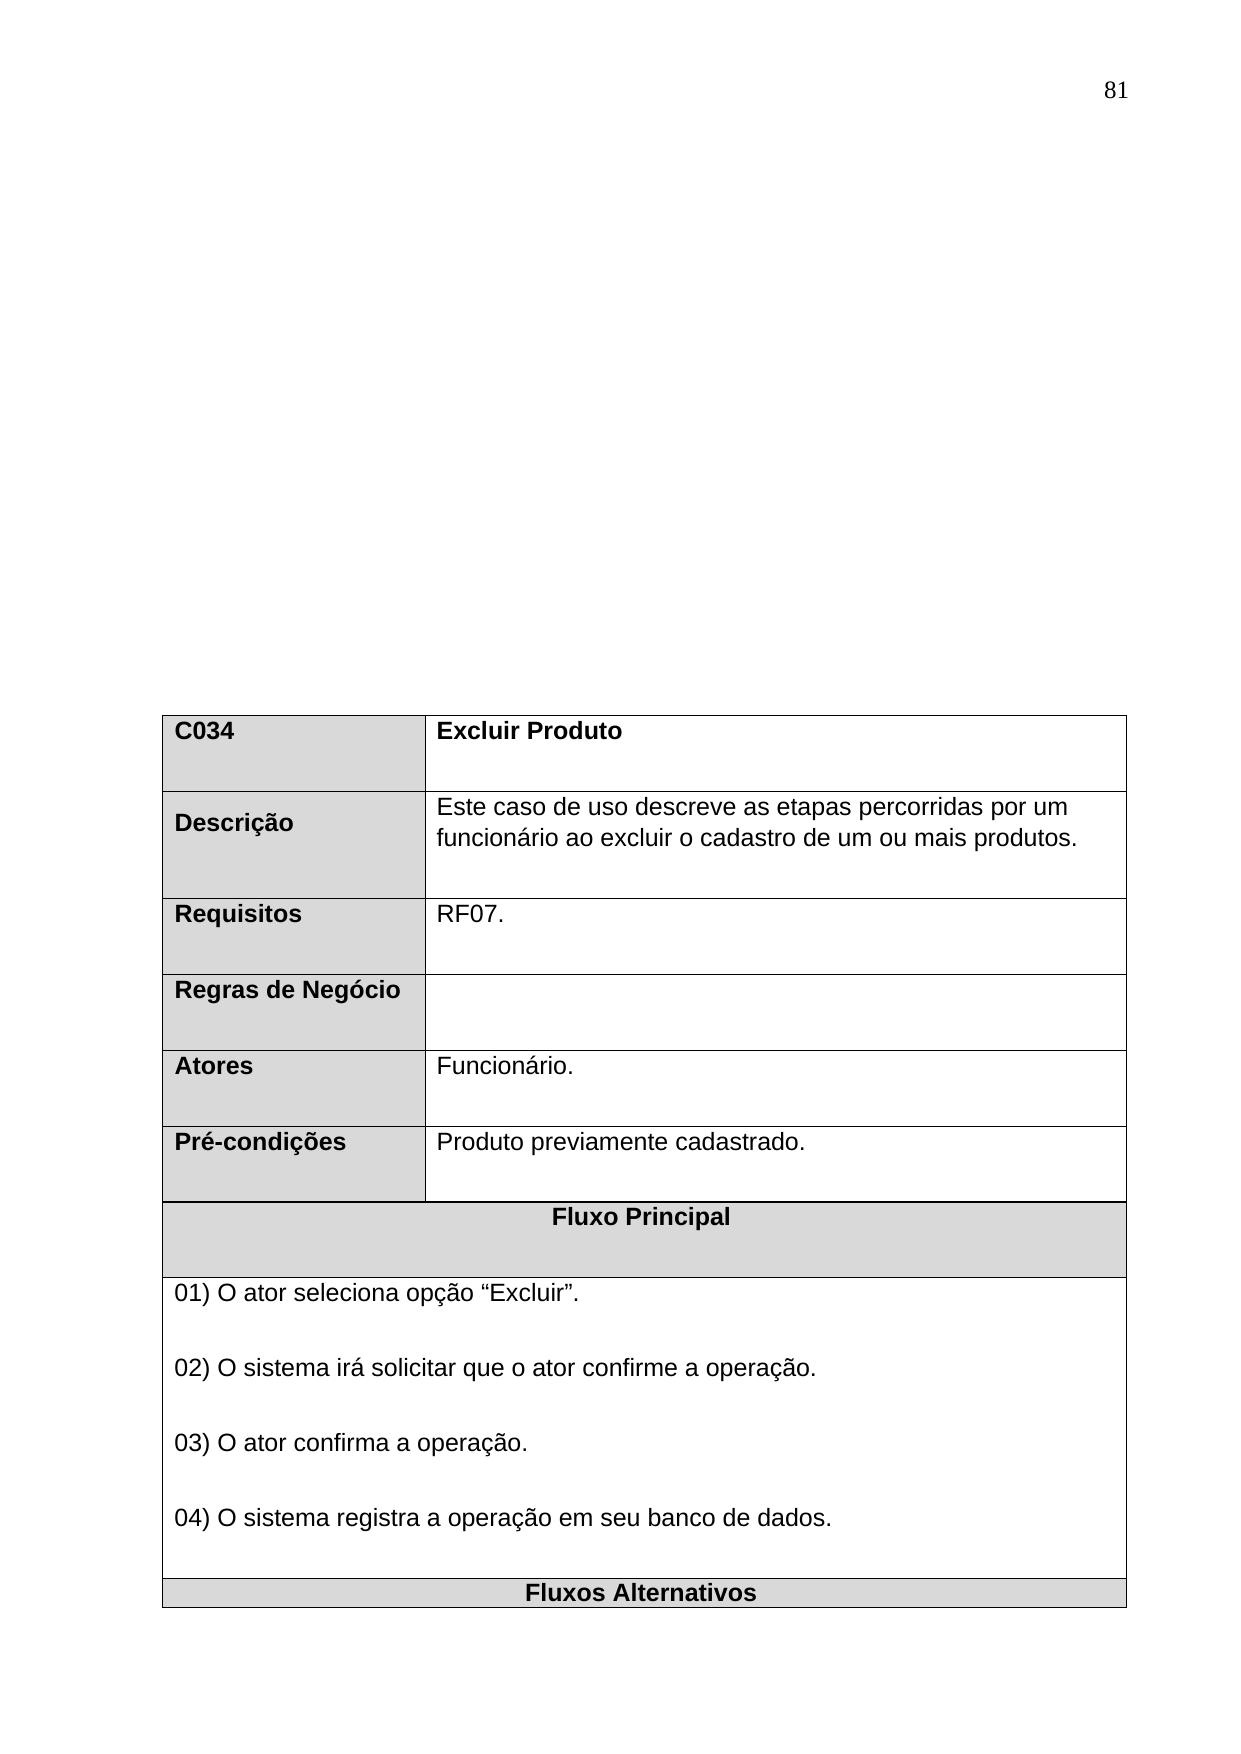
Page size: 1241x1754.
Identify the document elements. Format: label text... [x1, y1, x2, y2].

table_cell Este caso de uso descreve as etapas percorridas por um funcionário ao excluir o cadastro de um ou mais produtos. [426, 792, 1126, 898]
table_cell Pré-condições [163, 1127, 425, 1201]
table_cell RF07. [426, 899, 1126, 974]
table_cell Fluxo Principal [163, 1203, 1126, 1277]
table_cell 01) O ator seleciona opção “Excluir”. 02) O sistema irá solicitar que o ator confirme a operação. 03) O ator confirma a operação. 04) O sistema registra a operação em seu banco de dados. [163, 1278, 1126, 1577]
table_cell Produto previamente cadastrado. [426, 1127, 1126, 1201]
table_cell Descrição [163, 792, 425, 898]
table_cell [426, 975, 1126, 1050]
table_cell Regras de Negócio [163, 975, 425, 1050]
table_cell Atores [163, 1051, 425, 1126]
table_header Excluir Produto [426, 716, 1126, 791]
table_cell Requisitos [163, 899, 425, 974]
table_header C034 [163, 716, 425, 791]
table_cell Fluxos Alternativos [163, 1579, 1126, 1607]
table_cell Funcionário. [426, 1051, 1126, 1126]
